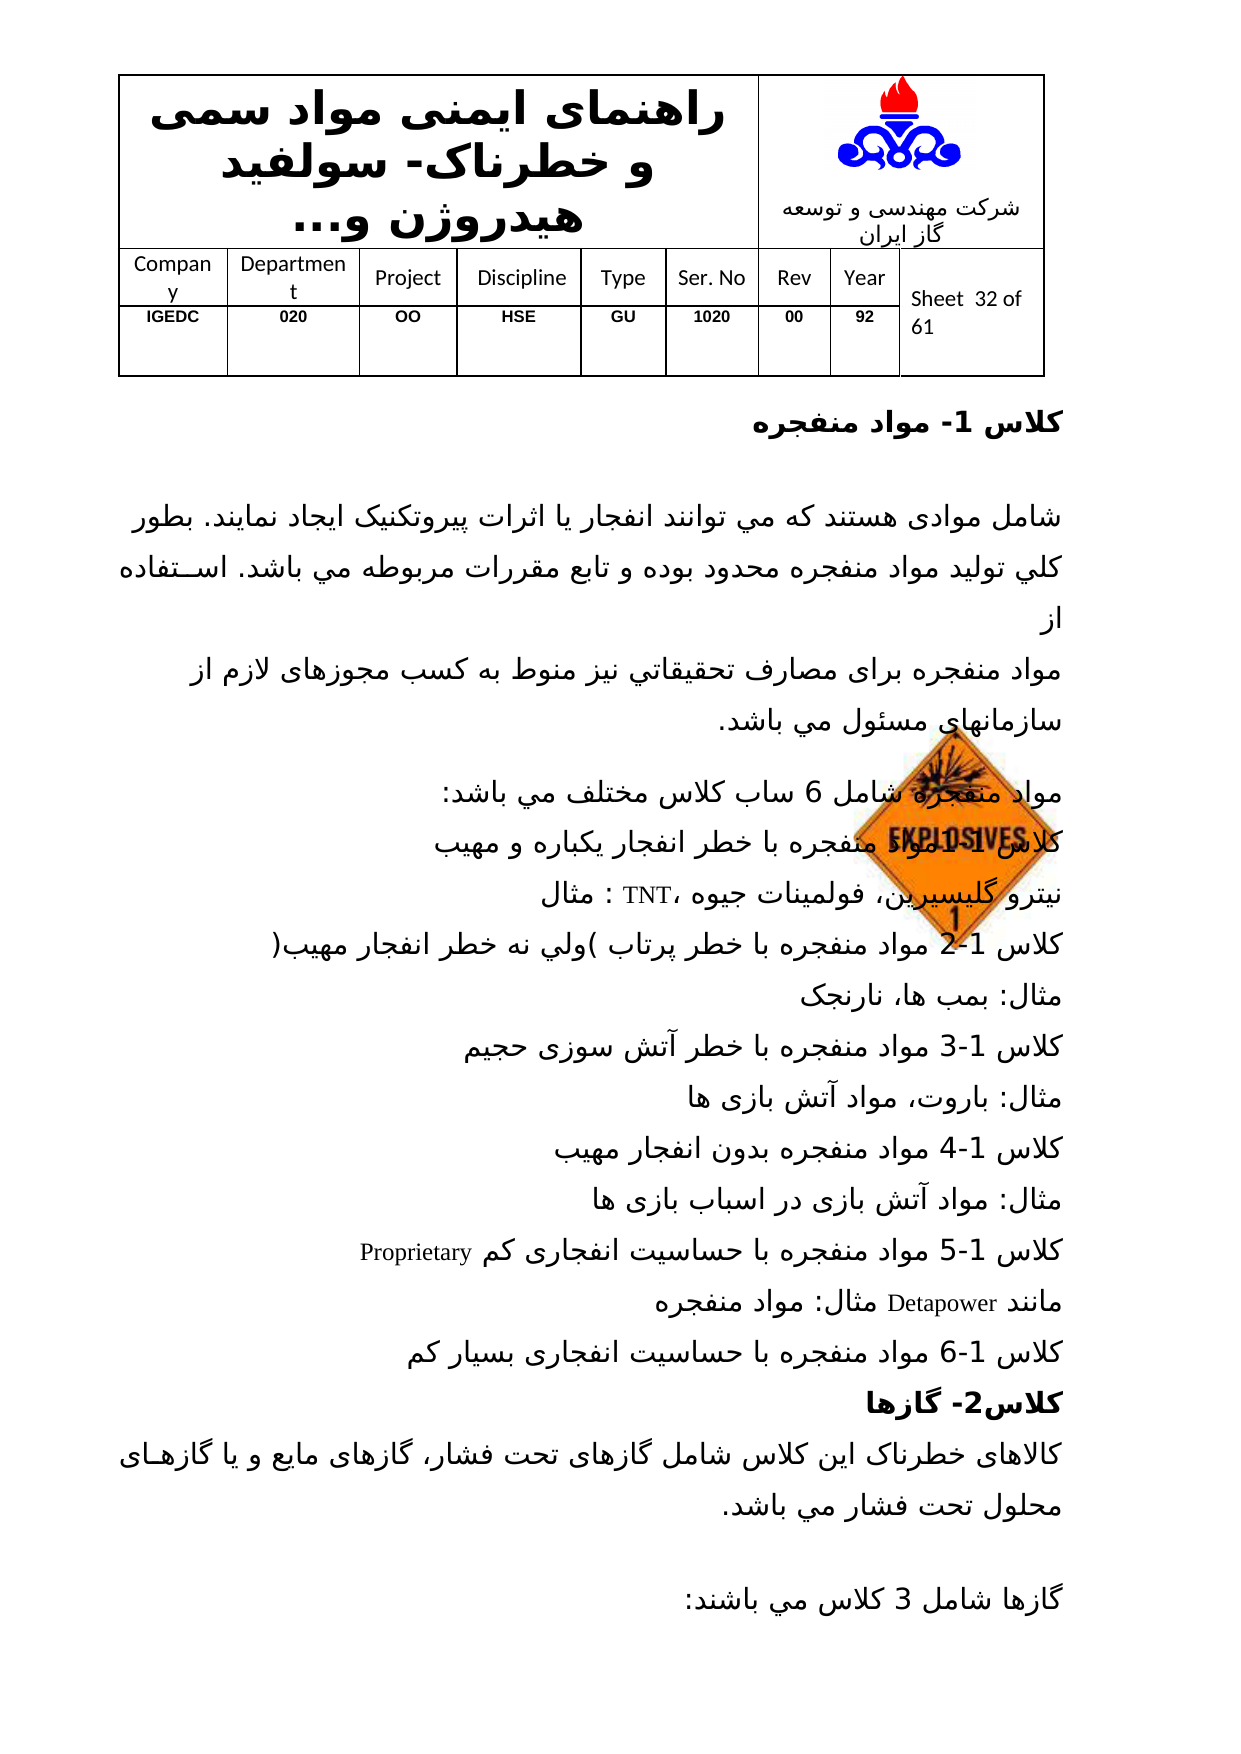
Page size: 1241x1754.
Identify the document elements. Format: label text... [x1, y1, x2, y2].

text مانند Detapower مثال: مواد منفجره [119, 1284, 1063, 1318]
text نيترو گليسيرين، فولمينات جيوه ،TNT : مثال [119, 877, 1063, 911]
text مثال: مواد آتش بازی در اسباب بازی ها [119, 1182, 1063, 1216]
text مثال: بمب ها، نارنجک [119, 979, 1063, 1013]
text مواد منفجره شامل 6 ساب كلاس مختلف مي باشد: [119, 775, 1063, 809]
text کلاس 1-5 مواد منفجره با حساسيت انفجاری كم Proprietary [119, 1233, 1063, 1267]
text مثال: باروت، مواد آتش بازی ها [119, 1081, 1063, 1114]
text كالاهای خطرناک اين كلاس شامل گازهای تحت فشار، گازهای مايع و يا گازهای محلول تحت فشار مي باشد. [119, 1437, 1063, 1522]
picture [825, 76, 977, 170]
text شامل موادی هستند كه مي توانند انفجار يا اثرات پيروتكنيک ايجاد نمايند. بطور [119, 499, 1063, 533]
text کلاس 1-4 مواد منفجره بدون انفجار مهيب [119, 1131, 1063, 1165]
text کلاس 1-1مواد منفجره با خطر انفجار يكباره و مهيب [119, 826, 1063, 860]
text سازمانهای مسئول مي باشد. [119, 703, 1063, 737]
text كلي توليد مواد منفجره محدود بوده و تابع مقررات مربوطه مي باشد. استفاده از [119, 550, 1063, 635]
text کلاس 1-2 مواد منفجره با خطر پرتاب )ولي نه خطر انفجار مهيب( [119, 928, 1063, 962]
text کلاس2- گازها [119, 1386, 1063, 1420]
text گازها شامل 3 كلاس مي باشند: [119, 1582, 1063, 1616]
text کلاس 1-3 مواد منفجره با خطر آتش سوزی حجيم [119, 1029, 1063, 1063]
text مواد منفجره برای مصارف تحقيقاتي نيز منوط به كسب مجوزهای لازم از [119, 652, 1063, 686]
text کلاس 1-6 مواد منفجره با حساسيت انفجاری بسيار كم [119, 1335, 1063, 1369]
text كلاس 1- مواد منفجره [119, 405, 1063, 439]
